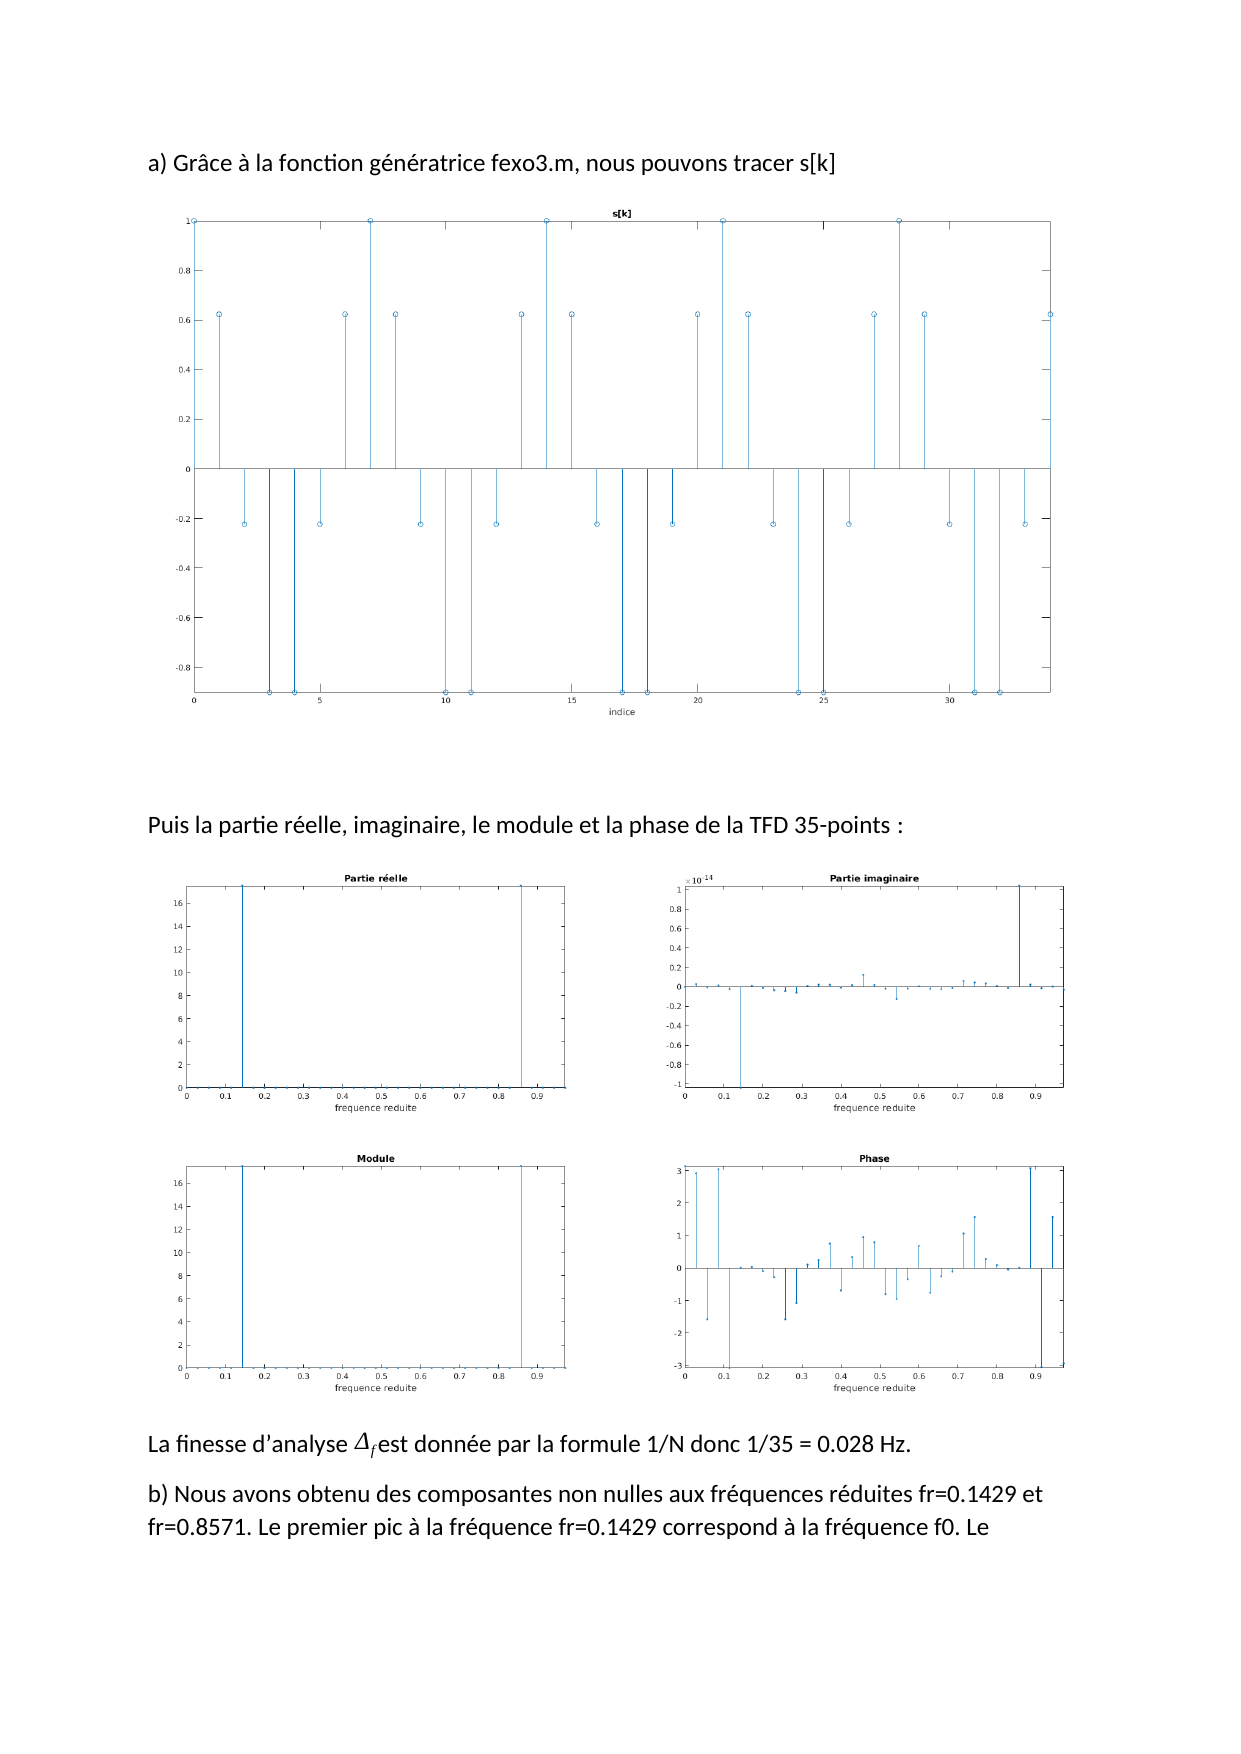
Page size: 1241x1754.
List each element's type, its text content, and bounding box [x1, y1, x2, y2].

picture [147, 180, 1093, 741]
text Puis la partie réelle, imaginaire, le module et la phase de la TFD 35-points : [148, 809, 1093, 841]
text a) Grâce à la fonction génératrice fexo3.m, nous pouvons tracer s[k] [148, 148, 1093, 180]
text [148, 1478, 1093, 1541]
picture [147, 841, 1093, 1409]
text La finesse d’analyse est donnée par la formule 1/N donc 1/35 = 0.028 Hz. [148, 1427, 1093, 1459]
